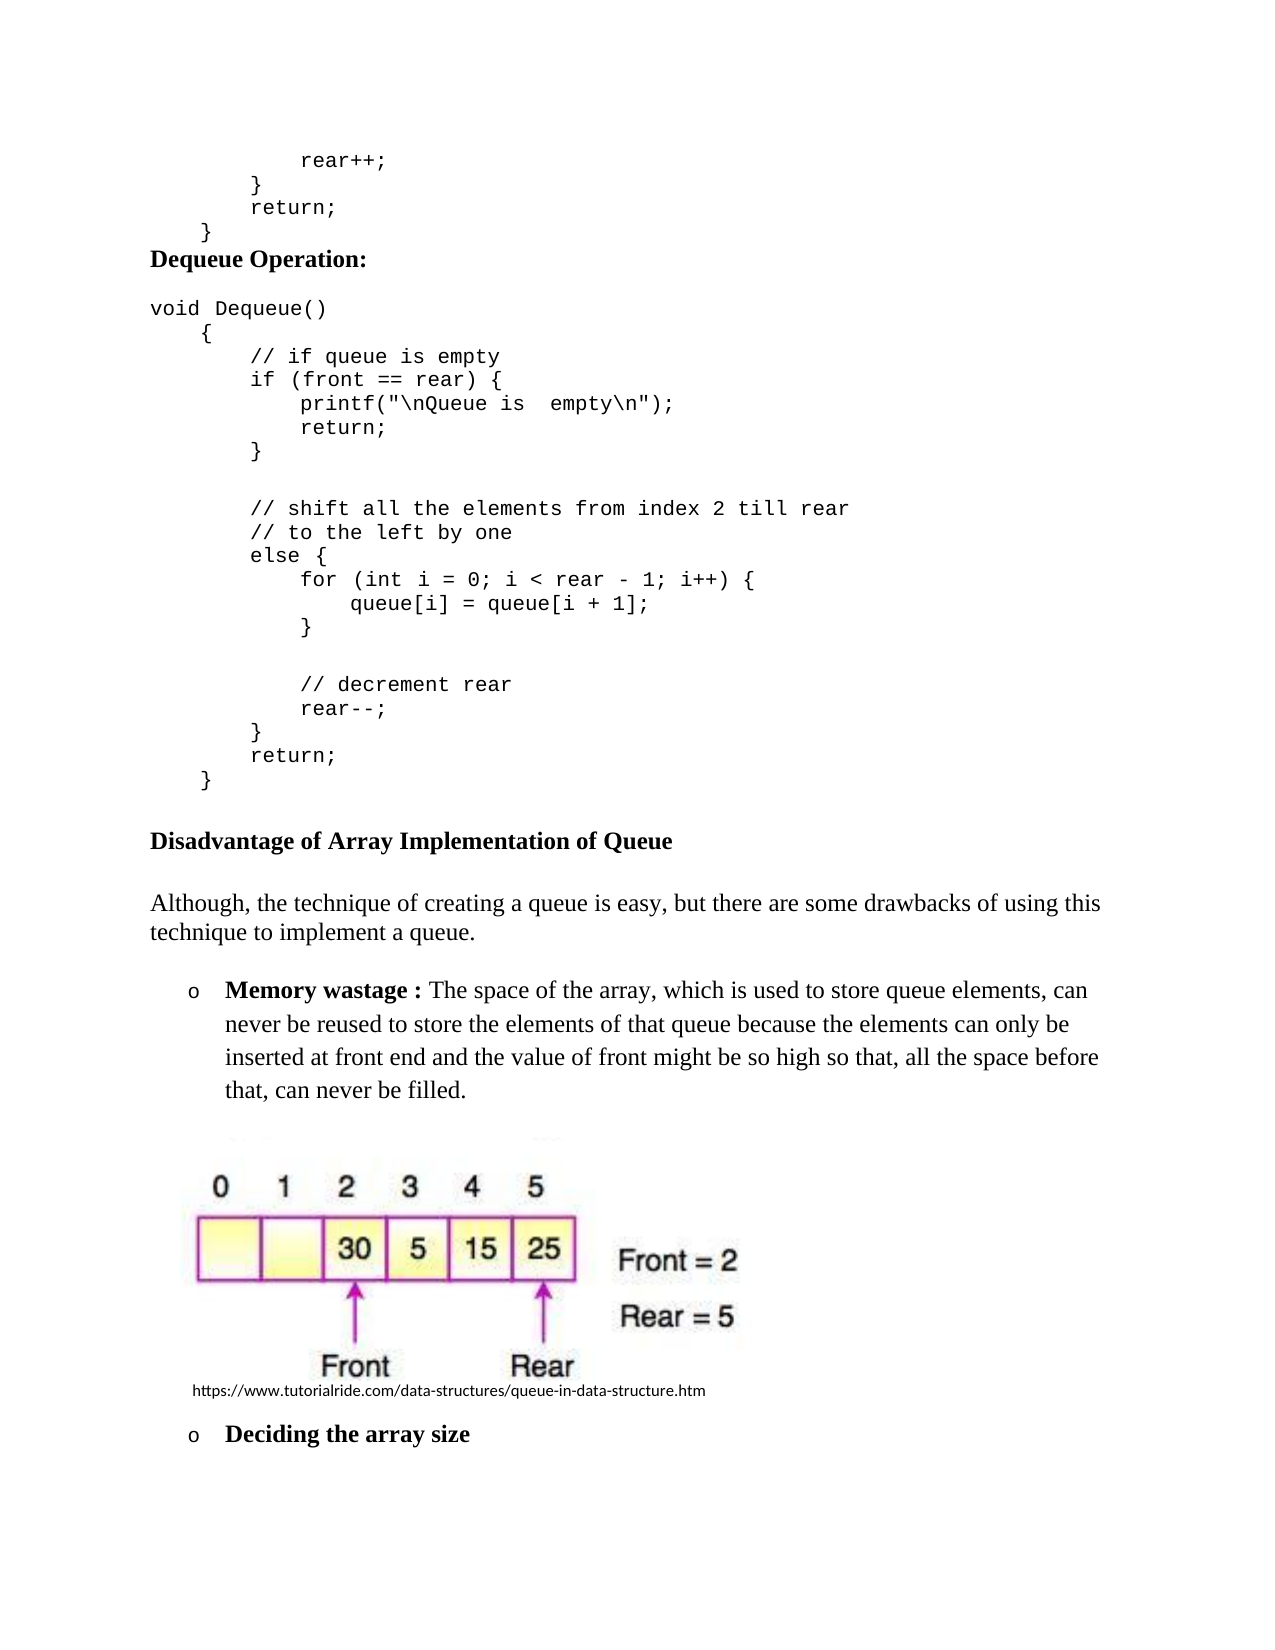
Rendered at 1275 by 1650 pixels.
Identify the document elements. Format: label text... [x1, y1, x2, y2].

text queue[i] = queue[i + 1]; [150, 593, 1125, 616]
text Dequeue Operation: [150, 244, 1125, 273]
text // to the left by one [150, 522, 1125, 545]
text if (front == rear) { [150, 369, 1125, 393]
text rear++; [150, 150, 1125, 174]
text Disadvantage of Array Implementation of Queue [150, 826, 1125, 855]
text else { [150, 545, 1125, 569]
text } [150, 721, 1125, 745]
text } [150, 616, 1125, 640]
text } [150, 440, 1125, 464]
text return; [150, 197, 1125, 221]
text // shift all the elements from index 2 till rear [150, 498, 1125, 522]
text for (int i = 0; i < rear - 1; i++) { [150, 569, 1125, 593]
text } [150, 221, 1125, 244]
text rear--; [150, 698, 1125, 721]
text return; [150, 417, 1125, 440]
text { [150, 322, 1125, 346]
text Although, the technique of creating a queue is easy, but there are some drawbacks of using this technique to implement a queue. [150, 888, 1125, 946]
text } [150, 768, 1125, 792]
text return; [150, 745, 1125, 768]
text void Dequeue() [150, 298, 1125, 322]
text } [150, 174, 1125, 197]
list Deciding the array size [187, 1419, 1125, 1449]
list Memory wastage : The space of the array, which is used to store queue elements, can never be reused to store the elements of that queue because the elements can only be inserted at front end and the value of front might be so high so that, all the space before that, can never be filled. [187, 975, 1125, 1104]
text // decrement rear [150, 674, 1125, 698]
text // if queue is empty [150, 346, 1125, 369]
text printf("\nQueue is empty\n"); [150, 393, 1125, 417]
picture [150, 1137, 754, 1395]
